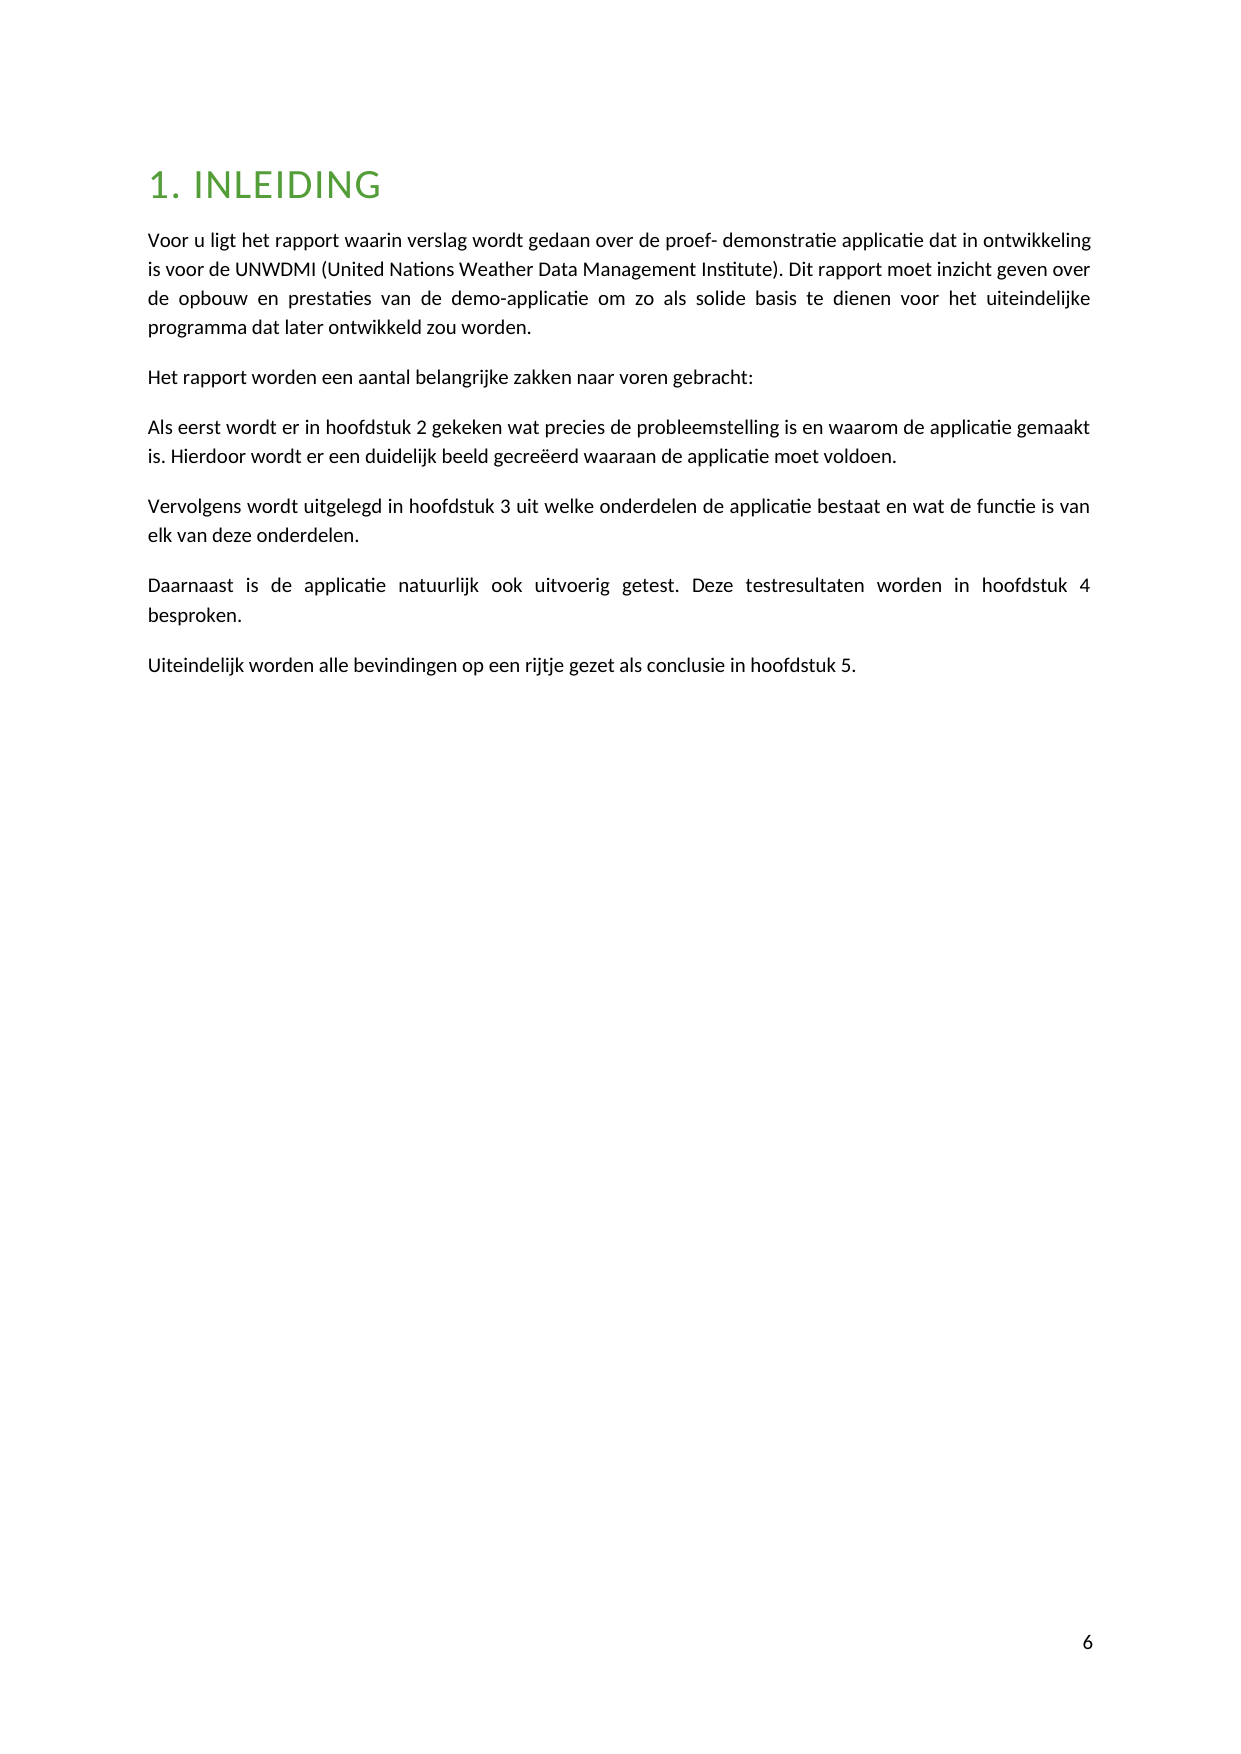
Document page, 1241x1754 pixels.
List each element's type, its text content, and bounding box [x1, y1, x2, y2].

subtitle 1. Inleiding [148, 158, 1093, 209]
text Vervolgens wordt uitgelegd in hoofdstuk 3 uit welke onderdelen de applicatie bestaat en wat de functie is van elk van deze onderdelen. [148, 493, 1093, 548]
text Het rapport worden een aantal belangrijke zakken naar voren gebracht: [148, 364, 1093, 390]
text Voor u ligt het rapport waarin verslag wordt gedaan over de proef- demonstratie applicatie dat in ontwikkeling is voor de UNWDMI (United Nations Weather Data Management Institute). Dit rapport moet inzicht geven over de opbouw en prestaties van de demo-applicatie om zo als solide basis te dienen voor het uiteindelijke programma dat later ontwikkeld zou worden. [148, 227, 1093, 340]
text Als eerst wordt er in hoofdstuk 2 gekeken wat precies de probleemstelling is en waarom de applicatie gemaakt is. Hierdoor wordt er een duidelijk beeld gecreëerd waaraan de applicatie moet voldoen. [148, 414, 1093, 469]
text Daarnaast is de applicatie natuurlijk ook uitvoerig getest. Deze testresultaten worden in hoofdstuk 4 besproken. [148, 573, 1093, 627]
text Uiteindelijk worden alle bevindingen op een rijtje gezet als conclusie in hoofdstuk 5. [148, 652, 1093, 677]
